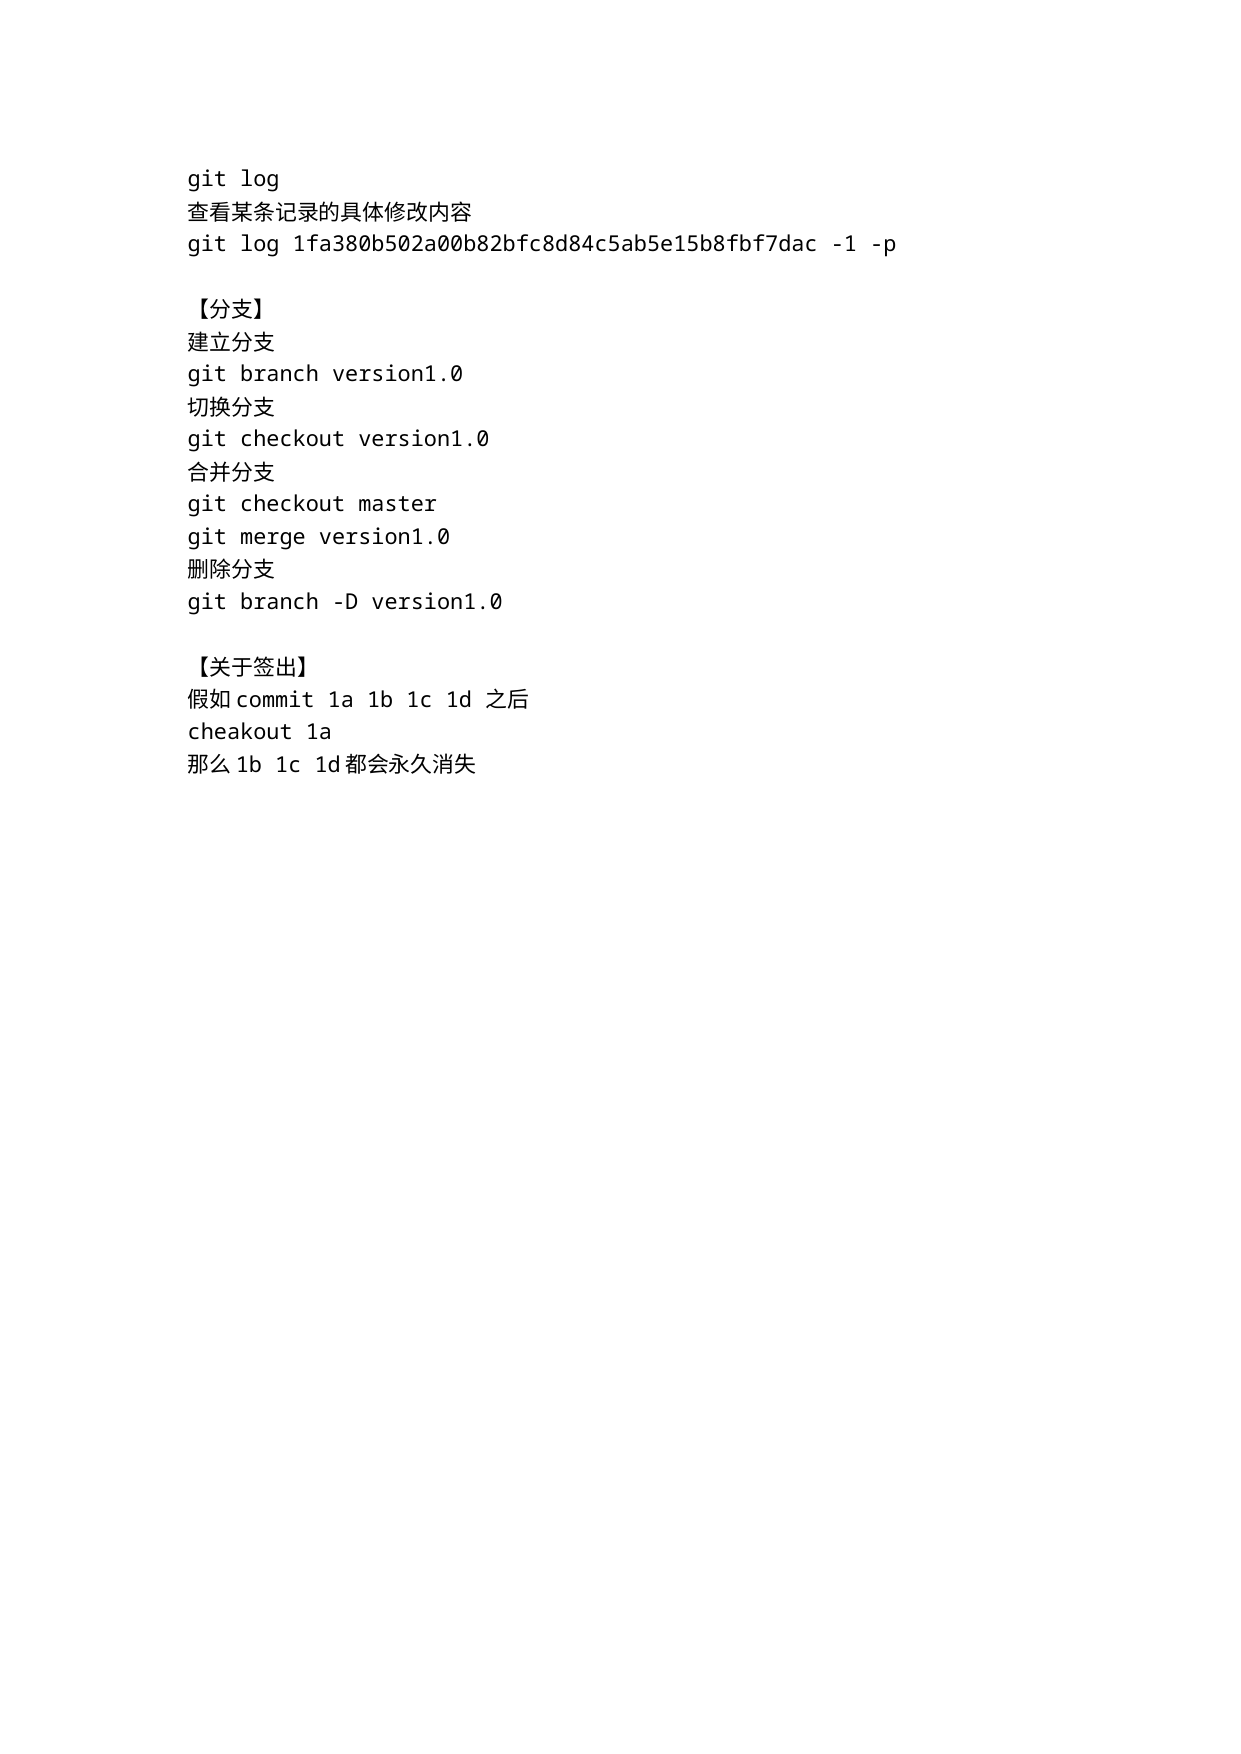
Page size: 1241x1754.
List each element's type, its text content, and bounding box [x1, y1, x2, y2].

text git log 1fa380b502a00b82bfc8d84c5ab5e15b8fbf7dac -1 -p [187, 227, 1053, 259]
text 删除分支 [187, 552, 1053, 584]
text git checkout master [187, 487, 1053, 519]
text 建立分支 [187, 324, 1053, 357]
text 【分支】 [187, 292, 1053, 324]
text git merge version1.0 [187, 519, 1053, 552]
text git log [187, 162, 1053, 194]
text 假如commit 1a 1b 1c 1d 之后 [187, 682, 1053, 714]
text 合并分支 [187, 454, 1053, 487]
text 那么1b 1c 1d都会永久消失 [187, 747, 1053, 779]
text 【关于签出】 [187, 649, 1053, 682]
text cheakout 1a [187, 714, 1053, 747]
text git checkout version1.0 [187, 422, 1053, 454]
text git branch -D version1.0 [187, 584, 1053, 617]
text 查看某条记录的具体修改内容 [187, 194, 1053, 227]
text git branch version1.0 [187, 357, 1053, 389]
text 切换分支 [187, 389, 1053, 422]
